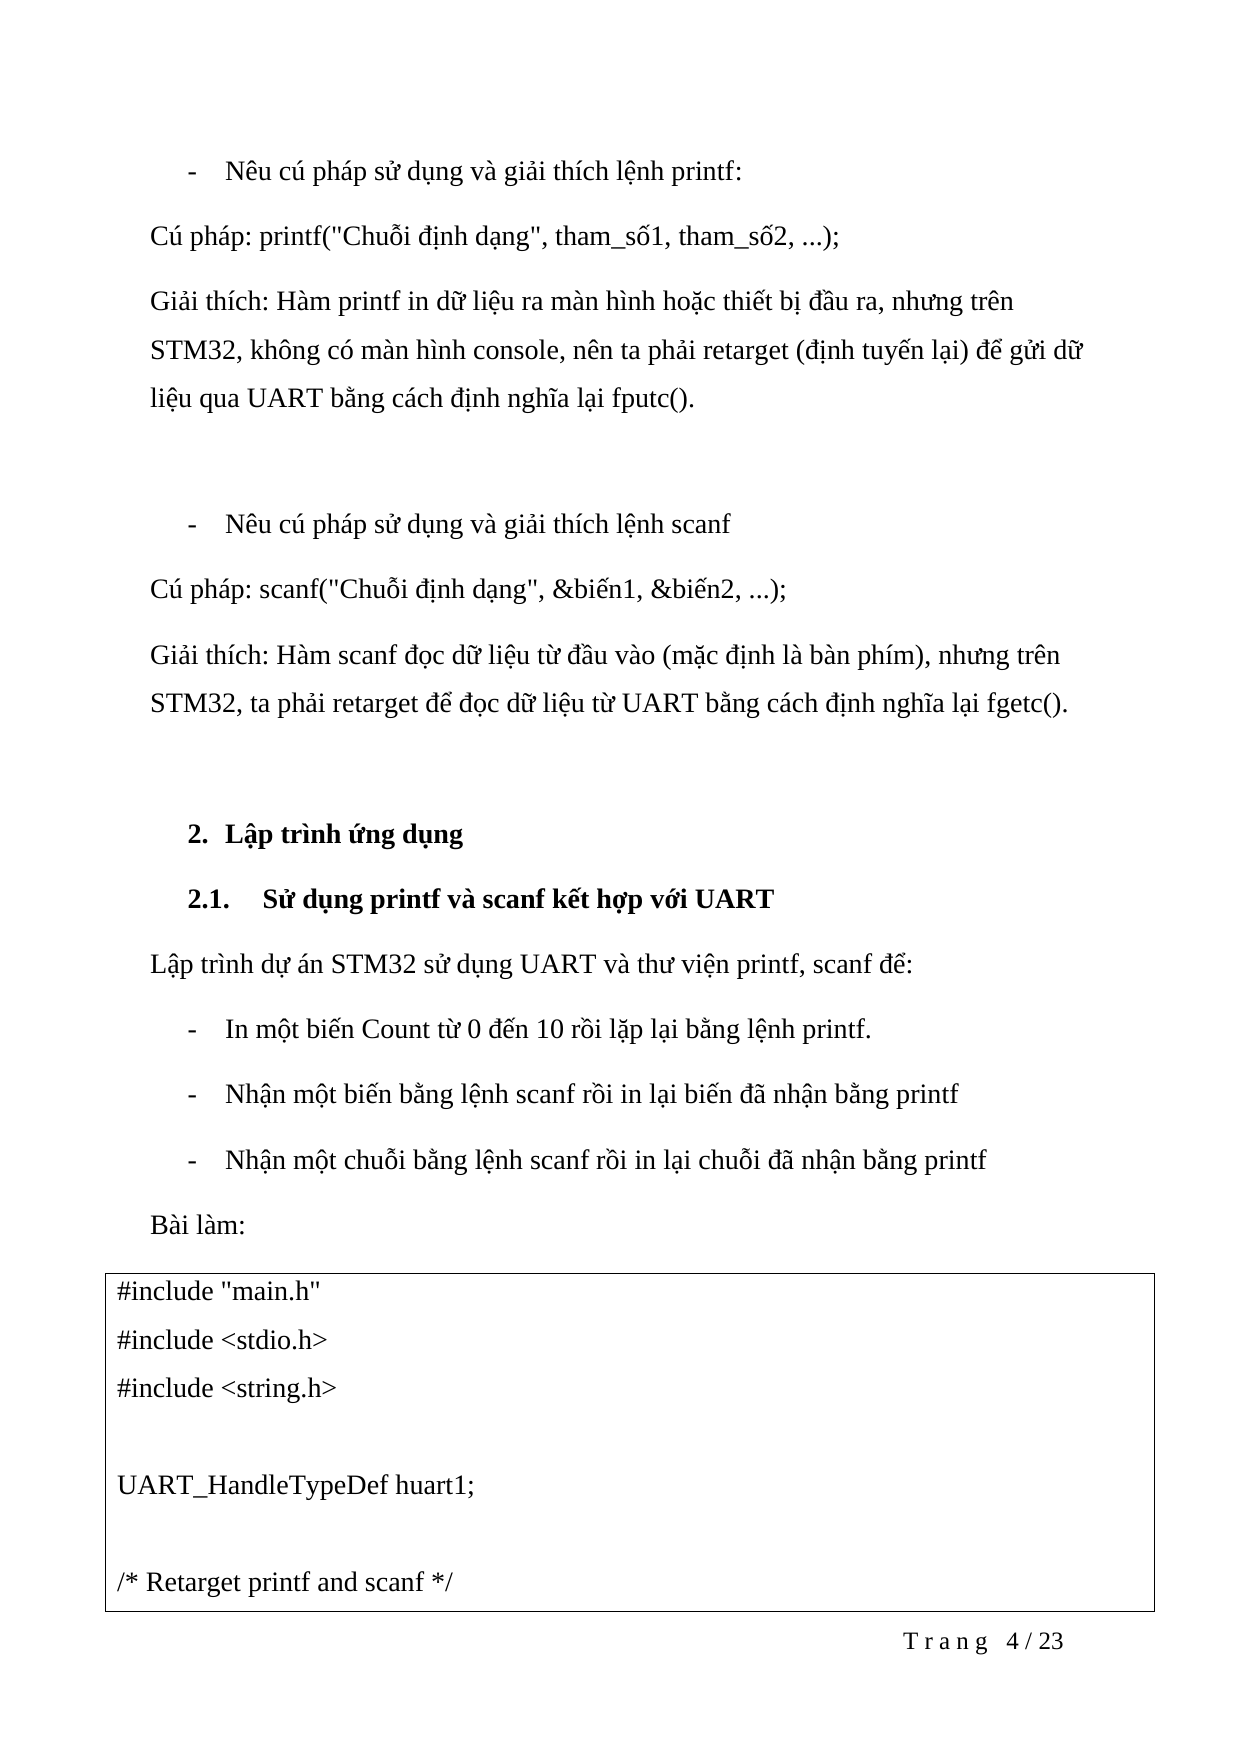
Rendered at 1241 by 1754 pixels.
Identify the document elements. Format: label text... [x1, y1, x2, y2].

list Nhận một chuỗi bằng lệnh scanf rồi in lại chuỗi đã nhận bằng printf [187, 1143, 1090, 1175]
list Nêu cú pháp sử dụng và giải thích lệnh scanf [187, 507, 1090, 540]
list Sử dụng printf và scanf kết hợp với UART [187, 882, 1090, 914]
list Nêu cú pháp sử dụng và giải thích lệnh printf: [187, 154, 1090, 186]
text Lập trình dự án STM32 sử dụng UART và thư viện printf, scanf để: [150, 947, 1090, 979]
text Cú pháp: printf("Chuỗi định dạng", tham_số1, tham_số2, ...); [150, 219, 1090, 251]
text Giải thích: Hàm scanf đọc dữ liệu từ đầu vào (mặc định là bàn phím), nhưng trên STM32, ta phải retarget để đọc dữ liệu từ UART bằng cách định nghĩa lại fgetc(). [150, 638, 1090, 719]
list Nhận một biến bằng lệnh scanf rồi in lại biến đã nhận bằng printf [187, 1078, 1090, 1110]
text Cú pháp: scanf("Chuỗi định dạng", &biến1, &biến2, ...); [150, 573, 1090, 605]
list Lập trình ứng dụng [187, 817, 1090, 849]
list In một biến Count từ 0 đến 10 rồi lặp lại bằng lệnh printf. [187, 1012, 1090, 1045]
text Giải thích: Hàm printf in dữ liệu ra màn hình hoặc thiết bị đầu ra, nhưng trên STM32, không có màn hình console, nên ta phải retarget (định tuyến lại) để gửi dữ liệu qua UART bằng cách định nghĩa lại fputc(). [150, 284, 1090, 414]
text Bài làm: [150, 1208, 1090, 1240]
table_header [106, 1274, 1154, 1611]
